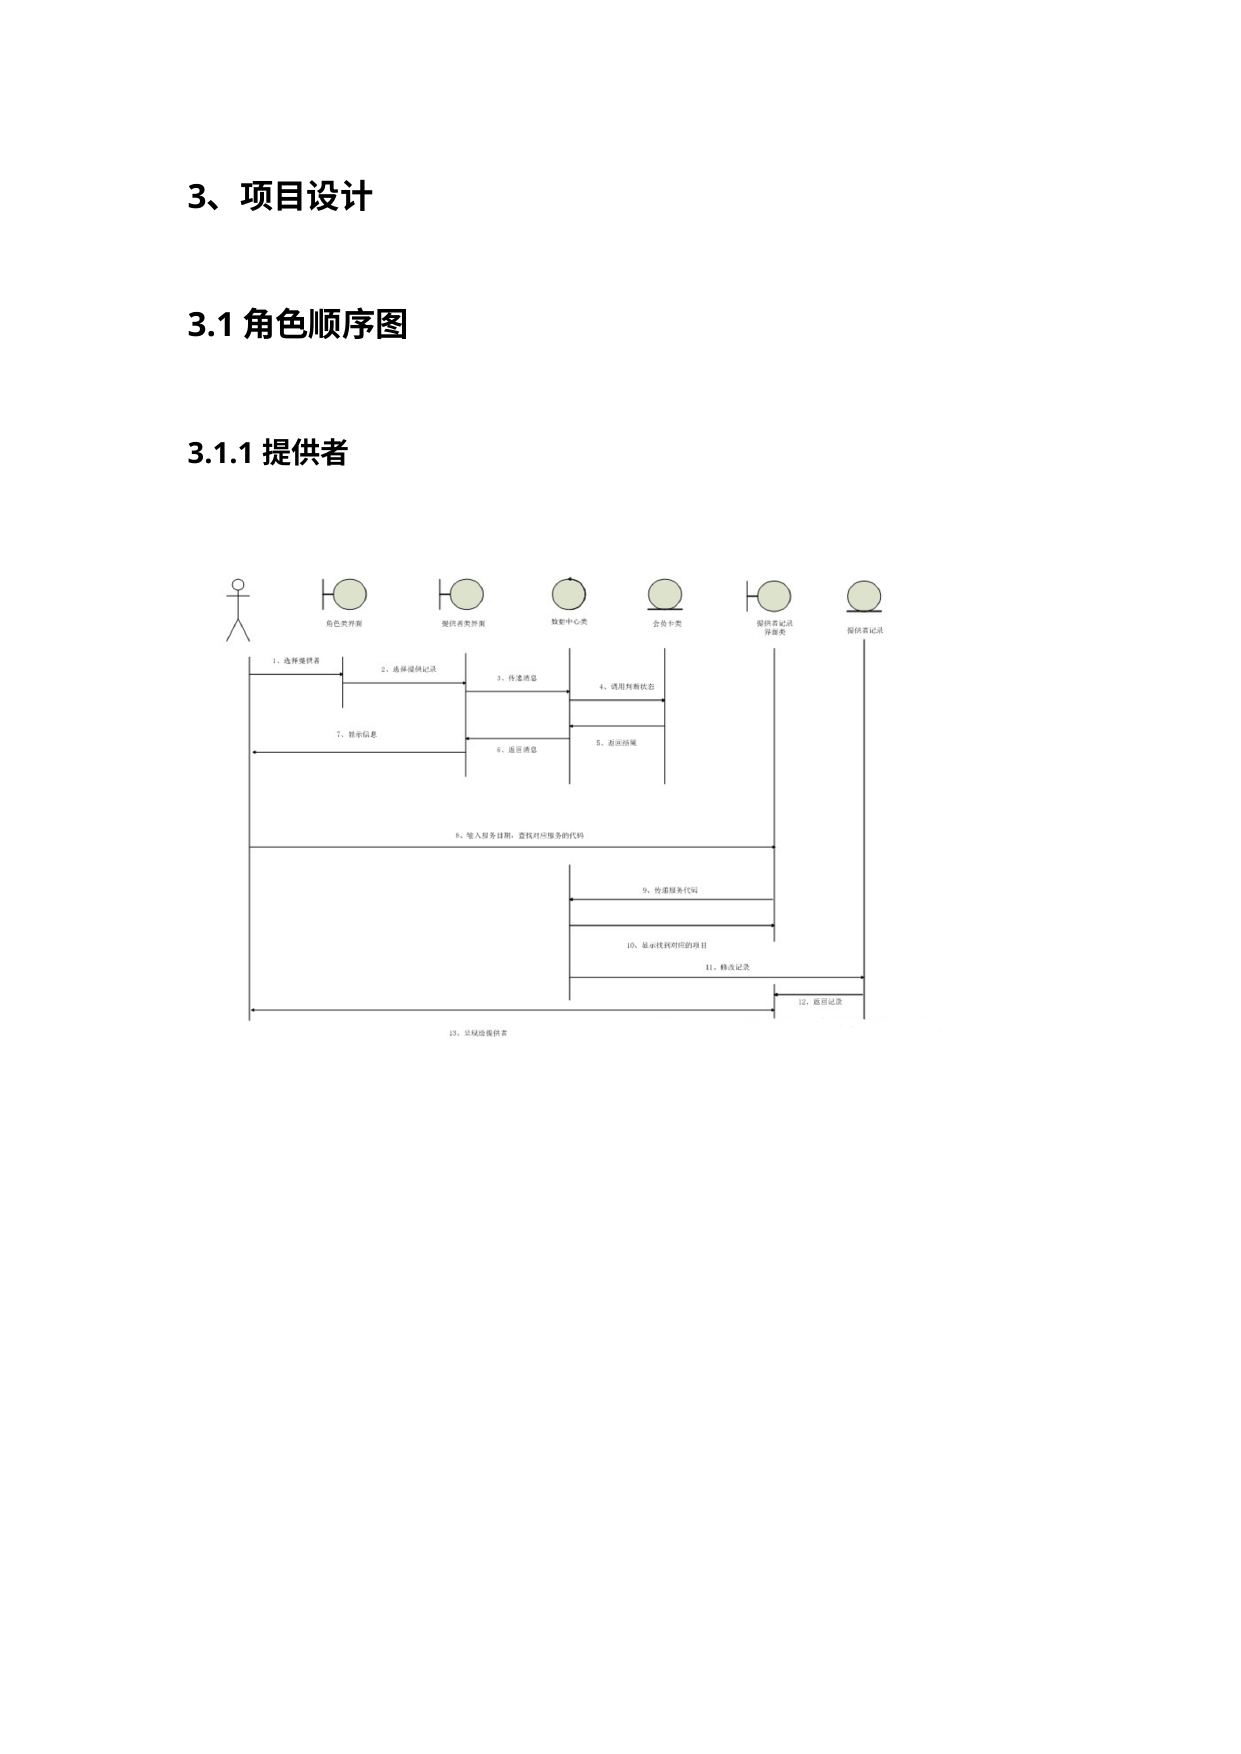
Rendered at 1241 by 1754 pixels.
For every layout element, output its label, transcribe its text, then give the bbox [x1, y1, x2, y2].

subtitle 3、项目设计 [187, 162, 1053, 227]
subtitle 3.1角色顺序图 [187, 289, 1053, 354]
subtitle 3.1.1 提供者 [187, 419, 1053, 484]
picture [187, 537, 947, 1042]
